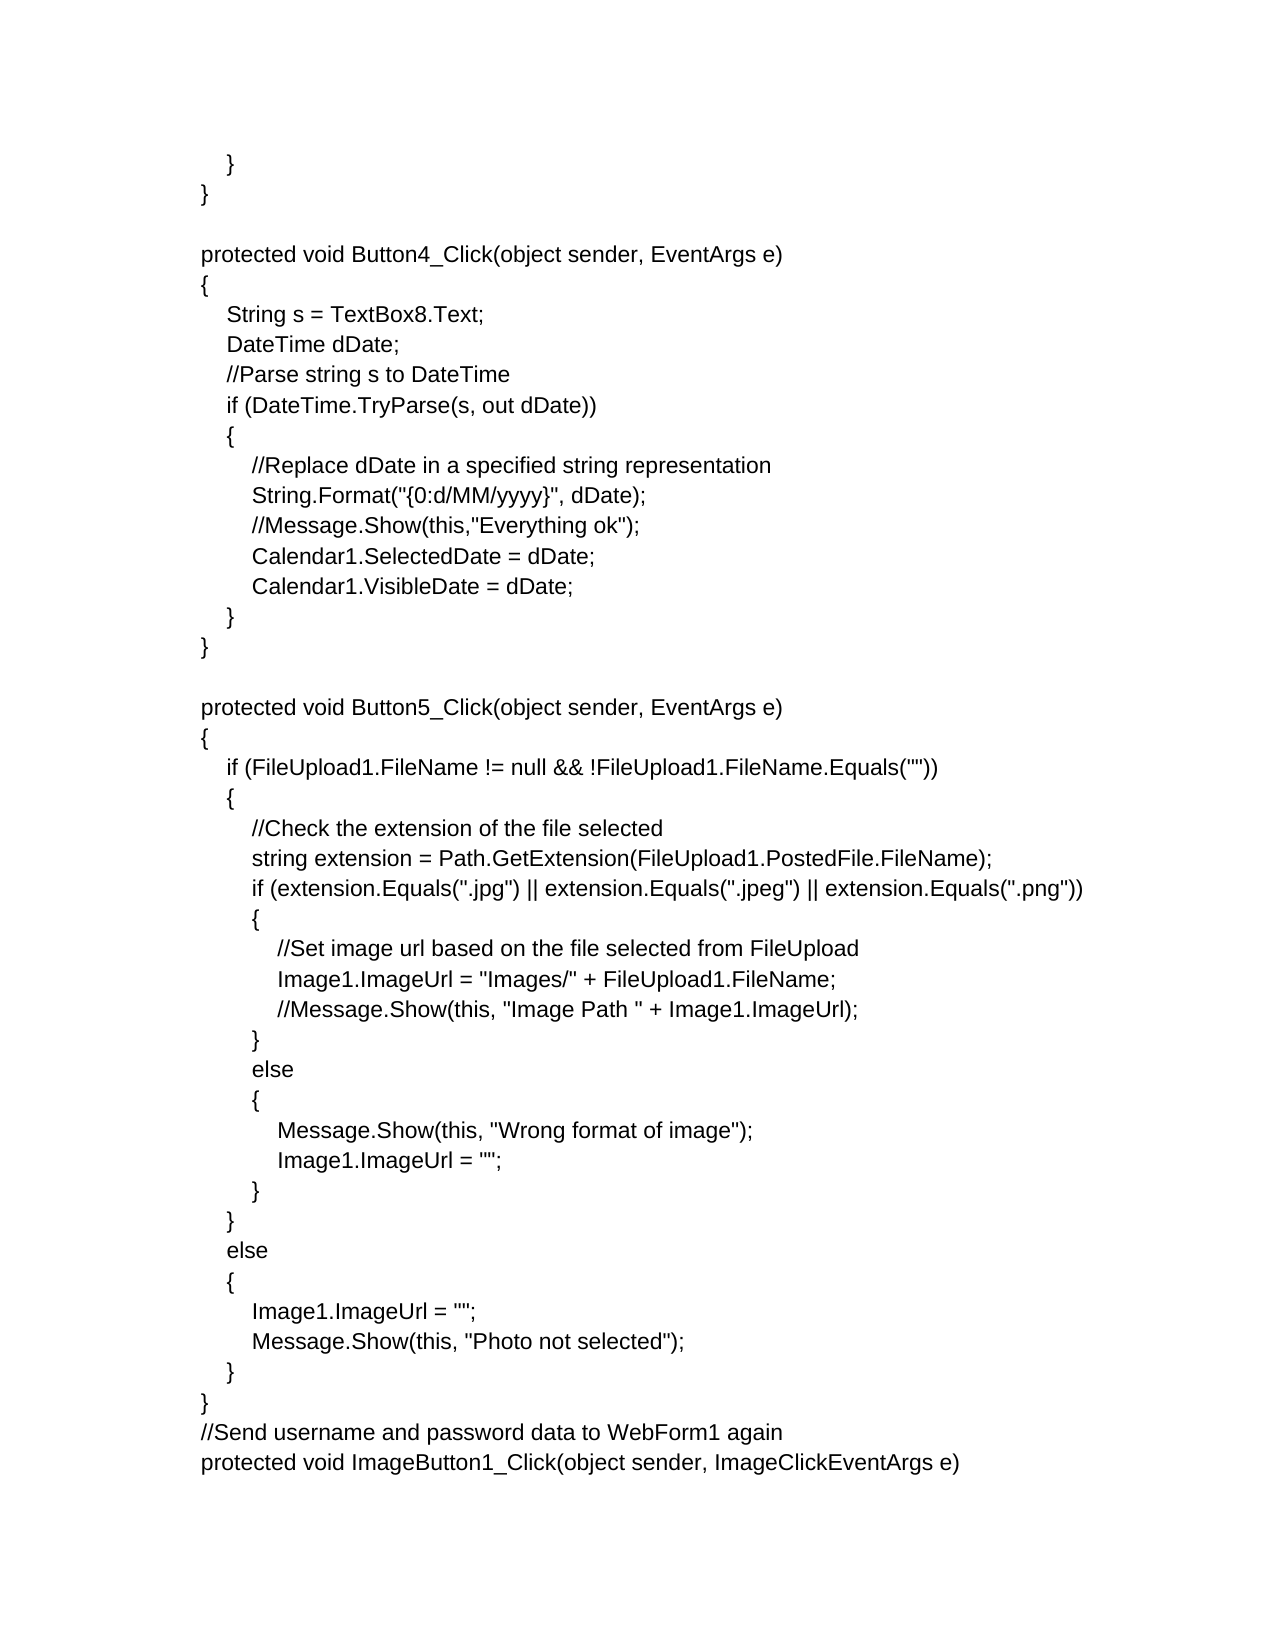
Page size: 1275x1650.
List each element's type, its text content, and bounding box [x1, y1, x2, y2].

text } [150, 150, 1125, 176]
text String s = TextBox8.Text; [150, 301, 1125, 327]
text Calendar1.VisibleDate = dDate; [150, 573, 1125, 599]
text //Parse string s to DateTime [150, 361, 1125, 388]
text //Check the extension of the file selected [150, 814, 1125, 841]
text protected void Button5_Click(object sender, EventArgs e) [150, 694, 1125, 720]
text if (DateTime.TryParse(s, out dDate)) [150, 392, 1125, 418]
text { [150, 1086, 1125, 1113]
text if (extension.Equals(".jpg") || extension.Equals(".jpeg") || extension.Equals(".png")) [150, 875, 1125, 901]
text protected void ImageButton1_Click(object sender, ImageClickEventArgs e) [150, 1449, 1125, 1475]
text { [150, 724, 1125, 750]
text Calendar1.SelectedDate = dDate; [150, 543, 1125, 569]
text { [150, 271, 1125, 297]
text Image1.ImageUrl = ""; [150, 1147, 1125, 1173]
text Message.Show(this, "Photo not selected"); [150, 1328, 1125, 1354]
text { [150, 422, 1125, 448]
text else [150, 1237, 1125, 1264]
text if (FileUpload1.FileName != null && !FileUpload1.FileName.Equals("")) [150, 754, 1125, 781]
text } [150, 1207, 1125, 1234]
text { [150, 905, 1125, 932]
text Message.Show(this, "Wrong format of image"); [150, 1117, 1125, 1143]
text protected void Button4_Click(object sender, EventArgs e) [150, 241, 1125, 267]
text //Send username and password data to WebForm1 again [150, 1419, 1125, 1445]
text string extension = Path.GetExtension(FileUpload1.PostedFile.FileName); [150, 845, 1125, 871]
text } [150, 603, 1125, 629]
text } [150, 1177, 1125, 1203]
text DateTime dDate; [150, 331, 1125, 358]
text else [150, 1056, 1125, 1083]
text //Set image url based on the file selected from FileUpload [150, 935, 1125, 962]
text } [150, 633, 1125, 660]
text } [150, 1388, 1125, 1415]
text { [150, 784, 1125, 811]
text Image1.ImageUrl = ""; [150, 1298, 1125, 1324]
text String.Format("{0:d/MM/yyyy}", dDate); [150, 482, 1125, 509]
text Image1.ImageUrl = "Images/" + FileUpload1.FileName; [150, 966, 1125, 992]
text } [150, 1026, 1125, 1052]
text //Message.Show(this,"Everything ok"); [150, 512, 1125, 539]
text } [150, 1358, 1125, 1385]
text //Replace dDate in a specified string representation [150, 452, 1125, 478]
text } [150, 180, 1125, 207]
text //Message.Show(this, "Image Path " + Image1.ImageUrl); [150, 996, 1125, 1022]
text { [150, 1268, 1125, 1294]
